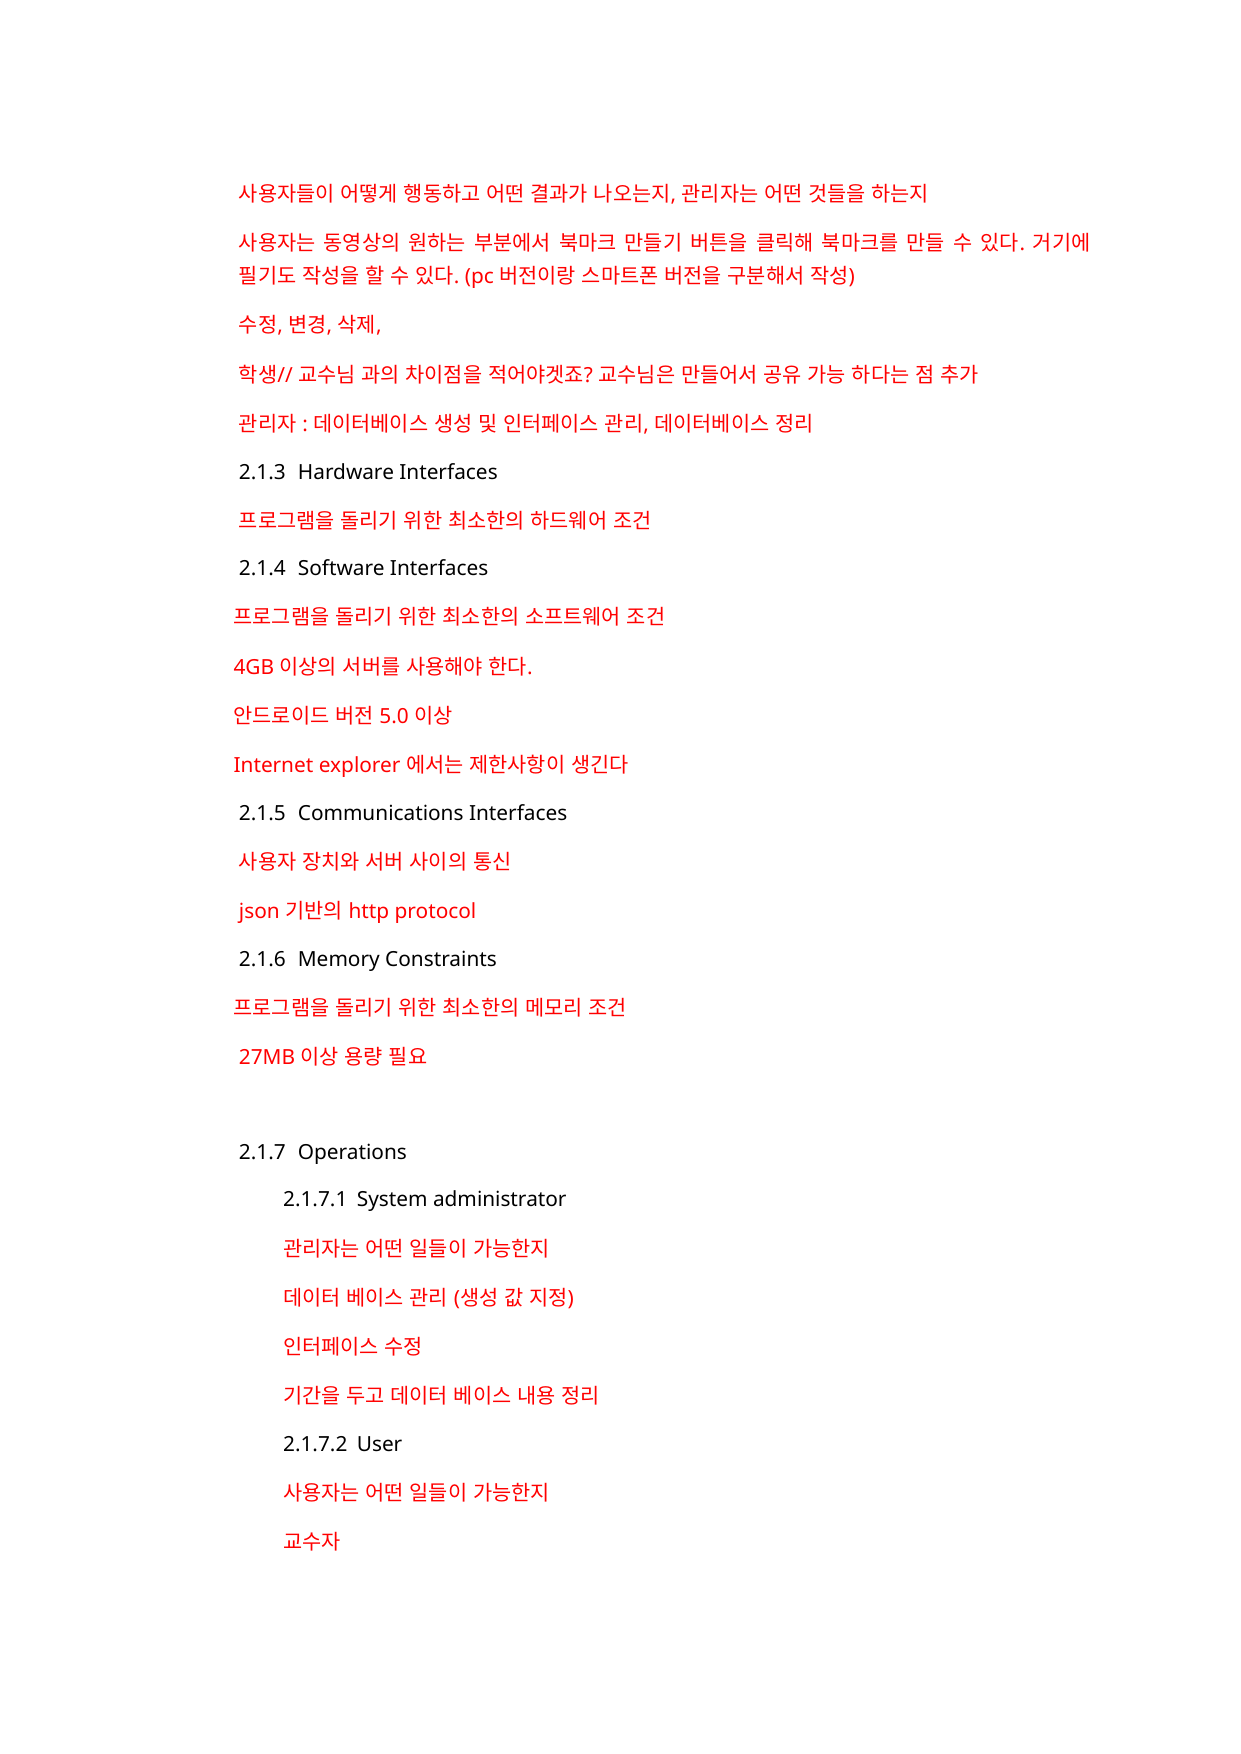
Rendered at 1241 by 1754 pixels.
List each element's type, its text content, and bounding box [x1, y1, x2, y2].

text 사용자는 동영상의 원하는 부분에서 북마크 만들기 버튼을 클릭해 북마크를 만들 수 있다. 거기에 필기도 작성을 할 수 있다. (pc 버전이랑 스마트폰 버전을 구분해서 작성) [239, 227, 1090, 289]
text 4GB 이상의 서버를 사용해야 한다. [150, 650, 1090, 680]
text 데이터 베이스 관리 (생성 값 지정) [283, 1281, 1090, 1311]
text 사용자는 어떤 일들이 가능한지 [283, 1476, 1090, 1506]
text 관리자는 어떤 일들이 가능한지 [283, 1232, 1090, 1262]
text 교수자 [283, 1526, 1090, 1556]
text 프로그램을 돌리기 위한 최소한의 하드웨어 조건 [239, 504, 1090, 534]
text 수정, 변경, 삭제, [239, 309, 1090, 339]
text 프로그램을 돌리기 위한 최소한의 메모리 조건 [155, 991, 1090, 1021]
list System administrator [283, 1184, 1090, 1213]
text 안드로이드 버전 5.0 이상 [150, 699, 1090, 729]
list Memory Constraints [239, 944, 1090, 972]
list Software Interfaces [239, 553, 1090, 582]
text 학생// 교수님 과의 차이점을 적어야겟죠? 교수님은 만들어서 공유 가능 하다는 점 추가 [239, 358, 1090, 388]
text 인터페이스 수정 [283, 1330, 1090, 1361]
text 27MB 이상 용량 필요 [239, 1041, 1090, 1071]
text 사용자 장치와 서버 사이의 통신 [239, 845, 1090, 876]
list Communications Interfaces [239, 798, 1090, 826]
text Internet explorer 에서는 제한사항이 생긴다 [150, 749, 1090, 779]
text 관리자 : 데이터베이스 생성 및 인터페이스 관리, 데이터베이스 정리 [239, 407, 1090, 438]
list Hardware Interfaces [239, 457, 1090, 485]
list Operations [239, 1137, 1090, 1166]
text json 기반의 http protocol [239, 894, 1090, 925]
text 기간을 두고 데이터 베이스 내용 정리 [283, 1380, 1090, 1410]
text 사용자들이 어떻게 행동하고 어떤 결과가 나오는지, 관리자는 어떤 것들을 하는지 [239, 177, 1090, 207]
text 프로그램을 돌리기 위한 최소한의 소프트웨어 조건 [150, 601, 1090, 631]
list User [283, 1429, 1090, 1457]
